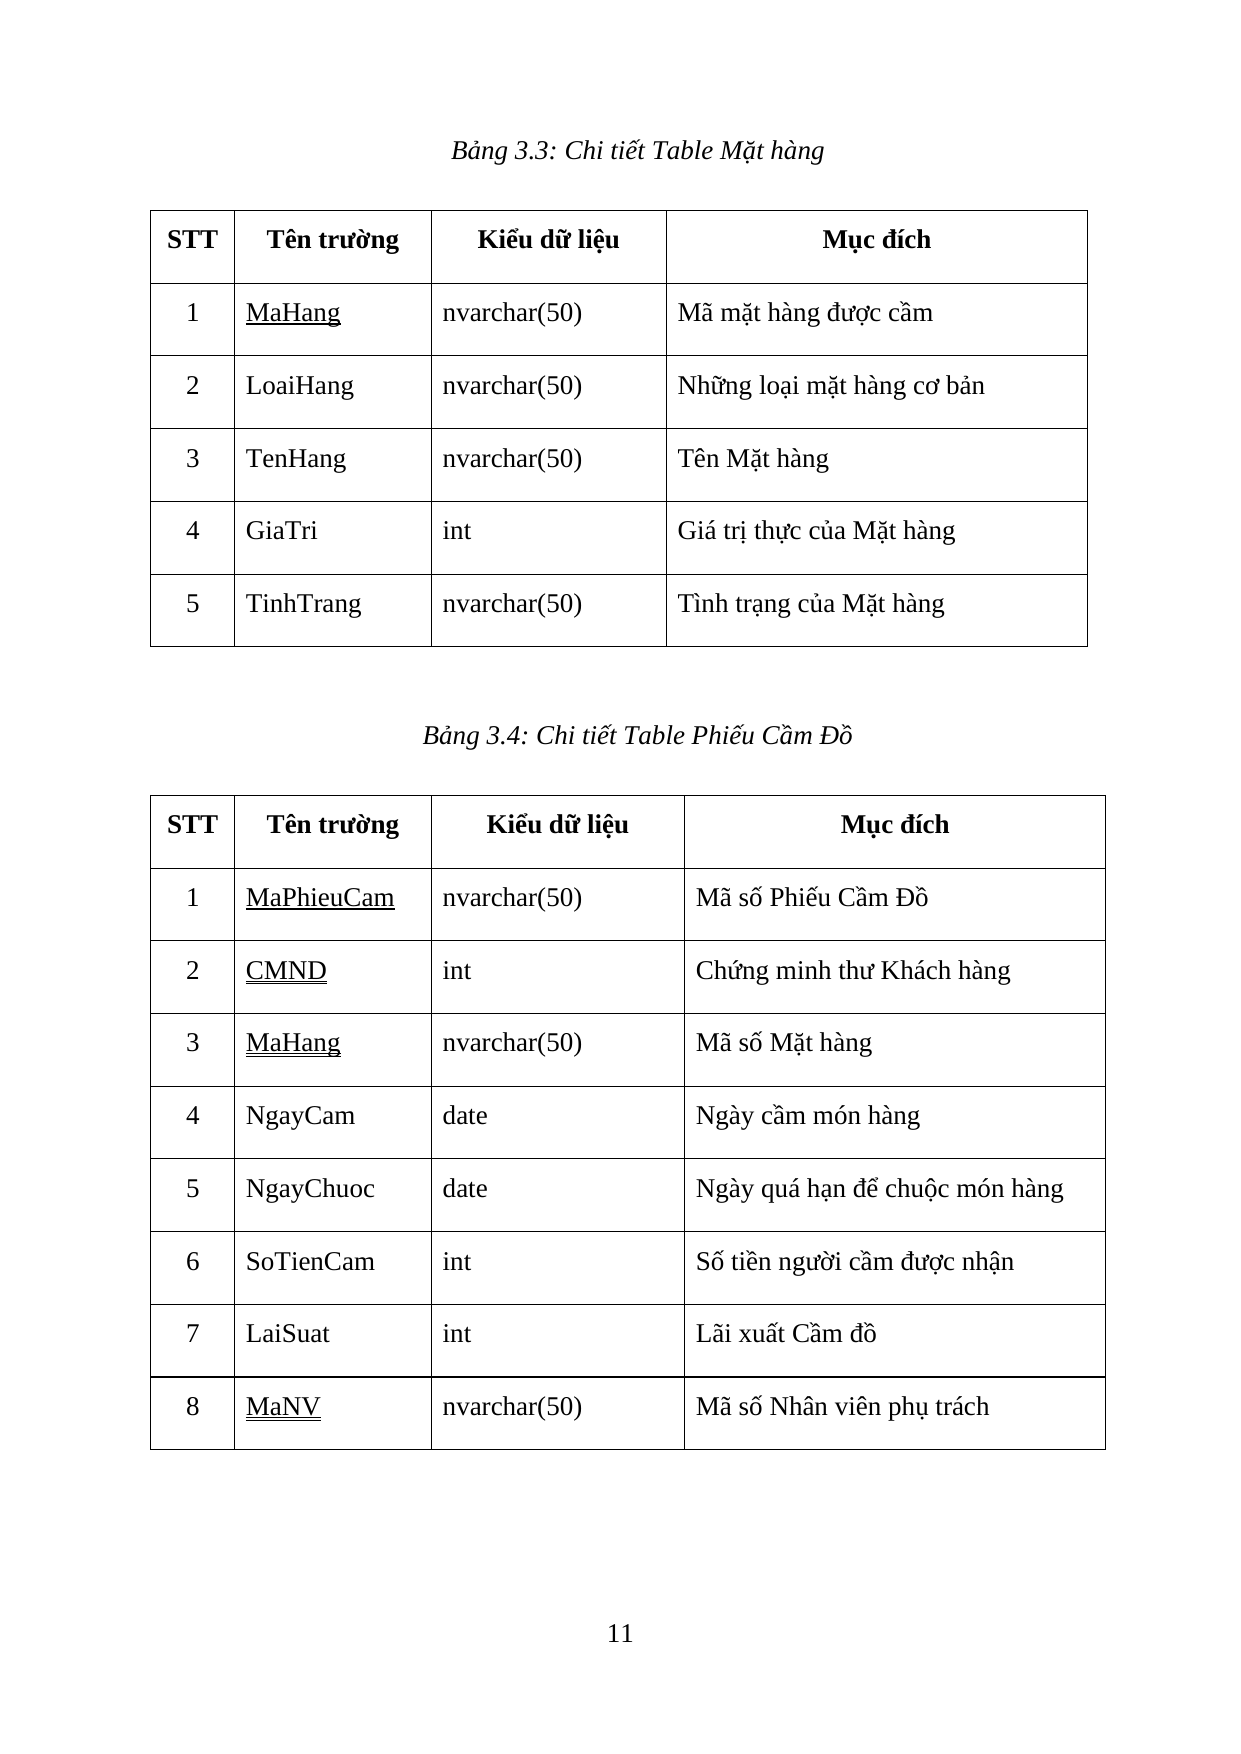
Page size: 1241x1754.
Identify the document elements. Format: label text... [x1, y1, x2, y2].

table_header STT [151, 211, 234, 283]
table_header Mục đích [667, 211, 1087, 283]
table_cell int [432, 1305, 684, 1376]
table_cell 1 [151, 869, 234, 940]
table_cell 3 [151, 1014, 234, 1086]
table_cell NgayChuoc [235, 1159, 431, 1231]
table_header Mục đích [685, 796, 1105, 867]
table_cell CMND [235, 941, 431, 1013]
table_cell MaHang [235, 284, 431, 355]
table_cell 3 [151, 429, 234, 501]
table_cell 2 [151, 356, 234, 428]
table_cell 4 [151, 502, 234, 573]
table_cell SoTienCam [235, 1232, 431, 1304]
table_cell NgayCam [235, 1087, 431, 1158]
table_cell Tên Mặt hàng [667, 429, 1087, 501]
table_cell nvarchar(50) [432, 869, 684, 940]
subtitle Bảng 3.4: Chi tiết Table Phiếu Cầm Đồ [187, 719, 1090, 750]
table_cell Giá trị thực của Mặt hàng [667, 502, 1087, 573]
table_cell TenHang [235, 429, 431, 501]
table_cell Tình trạng của Mặt hàng [667, 575, 1087, 646]
table_cell Lãi xuất Cầm đồ [685, 1305, 1105, 1376]
table_cell 7 [151, 1305, 234, 1376]
table_header Kiểu dữ liệu [432, 211, 666, 283]
subtitle Bảng 3.3: Chi tiết Table Mặt hàng [187, 134, 1090, 165]
table_cell nvarchar(50) [432, 356, 666, 428]
table_cell Số tiền người cầm được nhận [685, 1232, 1105, 1304]
table_cell 6 [151, 1232, 234, 1304]
table_cell date [432, 1087, 684, 1158]
table_cell Ngày cầm món hàng [685, 1087, 1105, 1158]
table_cell int [432, 941, 684, 1013]
table_cell Ngày quá hạn để chuộc món hàng [685, 1159, 1105, 1231]
table_cell 8 [151, 1378, 234, 1449]
table_cell 4 [151, 1087, 234, 1158]
table_cell LoaiHang [235, 356, 431, 428]
table_header Kiểu dữ liệu [432, 796, 684, 867]
table_cell LaiSuat [235, 1305, 431, 1376]
table_cell Mã mặt hàng được cầm [667, 284, 1087, 355]
table_cell MaNV [235, 1378, 431, 1449]
table_cell int [432, 1232, 684, 1304]
table_header Tên trường [235, 796, 431, 867]
table_header STT [151, 796, 234, 867]
table_cell nvarchar(50) [432, 1014, 684, 1086]
table_cell Mã số Mặt hàng [685, 1014, 1105, 1086]
table_cell GiaTri [235, 502, 431, 573]
table_cell int [432, 502, 666, 573]
table_cell nvarchar(50) [432, 429, 666, 501]
table_cell nvarchar(50) [432, 1378, 684, 1449]
table_cell TinhTrang [235, 575, 431, 646]
table_cell 2 [151, 941, 234, 1013]
table_cell 1 [151, 284, 234, 355]
table_cell date [432, 1159, 684, 1231]
table_cell Mã số Phiếu Cầm Đồ [685, 869, 1105, 940]
table_cell 5 [151, 575, 234, 646]
table_cell MaHang [235, 1014, 431, 1086]
table_header Tên trường [235, 211, 431, 283]
table_cell 5 [151, 1159, 234, 1231]
table_cell nvarchar(50) [432, 575, 666, 646]
table_cell nvarchar(50) [432, 284, 666, 355]
table_cell Mã số Nhân viên phụ trách [685, 1378, 1105, 1449]
table_cell MaPhieuCam [235, 869, 431, 940]
table_cell Chứng minh thư Khách hàng [685, 941, 1105, 1013]
table_cell Những loại mặt hàng cơ bản [667, 356, 1087, 428]
